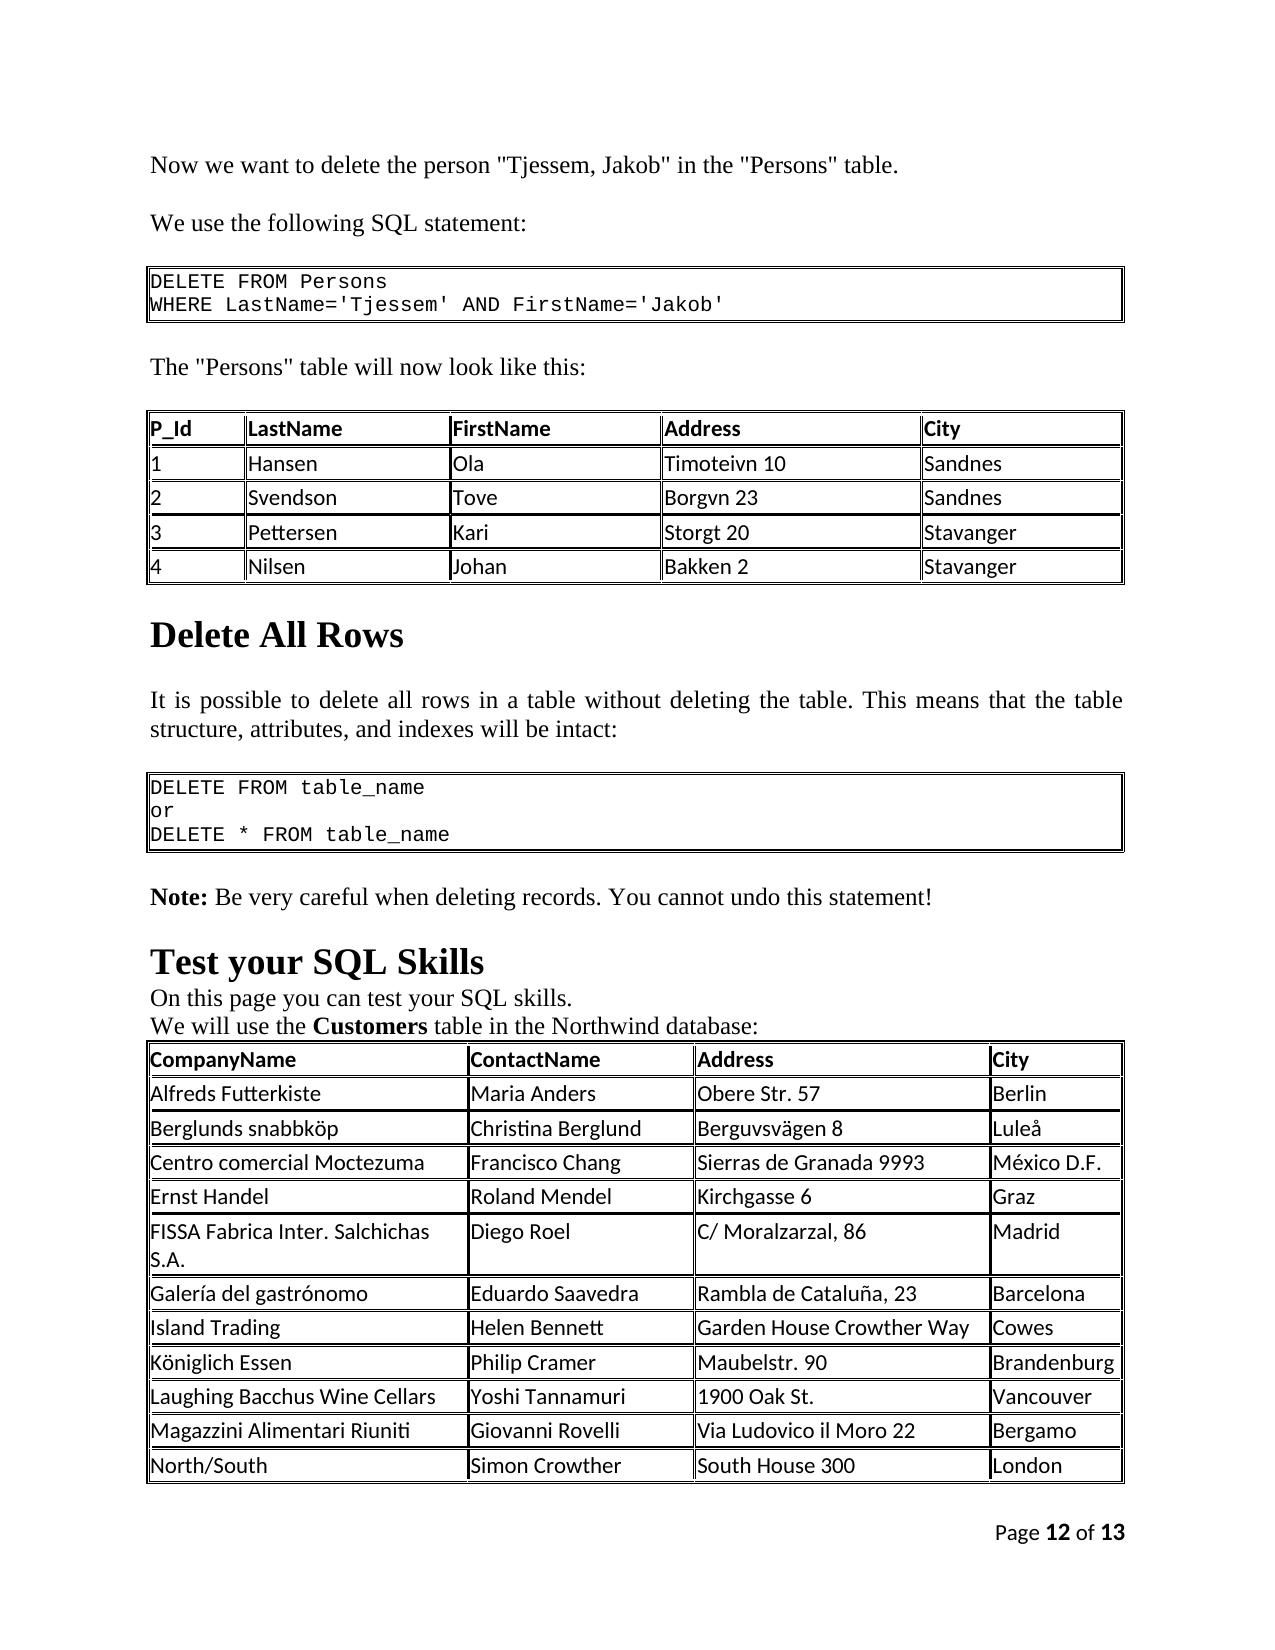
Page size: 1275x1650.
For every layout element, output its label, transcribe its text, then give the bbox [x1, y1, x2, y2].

table_cell Alfreds Futterkiste [150, 1075, 467, 1109]
table_header City [990, 1044, 1121, 1074]
table_cell Luleå [992, 1109, 1121, 1143]
table_header CompanyName [150, 1042, 468, 1074]
table_cell North/South [150, 1446, 468, 1481]
table_cell Cowes [990, 1309, 1123, 1343]
table_cell Vancouver [992, 1378, 1122, 1412]
table_cell Philip Cramer [470, 1347, 693, 1377]
table_cell Diego Roel [470, 1215, 693, 1274]
table_cell Tove [452, 482, 660, 513]
table_cell Pettersen [247, 516, 449, 547]
table_cell Rambla de Cataluña, 23 [696, 1278, 989, 1309]
table_cell FISSA Fabrica Inter. Salchichas S.A. [150, 1212, 467, 1274]
table_cell Maubelstr. 90 [696, 1347, 989, 1377]
text We will use the Customers table in the Northwind database: [150, 1011, 1125, 1040]
text The "Persons" table will now look like this: [150, 352, 1125, 381]
table_cell Obere Str. 57 [696, 1078, 989, 1109]
table_header ContactName [468, 1044, 695, 1074]
table_cell Berlin [992, 1075, 1122, 1109]
table_cell Königlich Essen [150, 1343, 467, 1377]
table_header City [922, 413, 1121, 444]
table_cell Christina Berglund [470, 1112, 693, 1143]
table_cell Barcelona [992, 1274, 1122, 1309]
table_cell London [990, 1446, 1122, 1481]
table_cell Berglunds snabbköp [150, 1109, 467, 1143]
table_cell Island Trading [148, 1309, 468, 1343]
table_cell Sierras de Granada 9993 [696, 1147, 989, 1178]
table_cell Graz [990, 1178, 1123, 1212]
table_cell 1900 Oak St. [696, 1381, 989, 1412]
table_cell Francisco Chang [470, 1147, 693, 1178]
table_cell Maria Anders [470, 1078, 693, 1109]
table_cell Kirchgasse 6 [696, 1181, 989, 1212]
table_cell Stavanger [922, 547, 1122, 582]
table_cell Madrid [992, 1212, 1121, 1274]
table_cell Ernst Handel [148, 1178, 468, 1212]
text Note: Be very careful when deleting records. You cannot undo this statement! [150, 882, 1125, 910]
table_cell 2 [150, 479, 244, 513]
table_header DELETE FROM table_name or DELETE * FROM table_name [150, 775, 1121, 849]
table_cell Sandnes [923, 479, 1122, 513]
table_cell 4 [150, 547, 246, 582]
table_cell Borgvn 23 [663, 482, 920, 513]
table_cell Galería del gastrónomo [150, 1274, 467, 1309]
subtitle Delete All Rows [150, 613, 1125, 656]
table_cell Via Ludovico il Moro 22 [696, 1415, 989, 1446]
table_cell Brandenburg [992, 1343, 1122, 1377]
text It is possible to delete all rows in a table without deleting the table. This means that the table structure, attributes, and indexes will be intact: [150, 685, 1125, 743]
table_cell C/ Moralzarzal, 86 [696, 1215, 989, 1274]
table_cell Bakken 2 [662, 551, 922, 582]
table_header P_Id [150, 413, 246, 444]
table_cell Storgt 20 [663, 516, 920, 547]
table_cell Sandnes [923, 444, 1122, 478]
table_cell Laughing Bacchus Wine Cellars [150, 1378, 467, 1412]
table_header FirstName [450, 413, 662, 444]
table_cell Giovanni Rovelli [470, 1415, 693, 1446]
text On this page you can test your SQL skills. [150, 983, 1125, 1011]
table_cell Magazzini Alimentari Riuniti [148, 1412, 468, 1446]
table_cell Simon Crowther [468, 1450, 695, 1481]
table_cell Svendson [247, 482, 449, 513]
table_cell Roland Mendel [470, 1181, 693, 1212]
text We use the following SQL statement: [150, 208, 1125, 237]
table_header DELETE FROM Persons WHERE LastName='Tjessem' AND FirstName='Jakob' [150, 269, 1121, 319]
table_cell México D.F. [992, 1143, 1122, 1178]
table_header Address [662, 413, 922, 444]
table_header Address [695, 1042, 990, 1074]
table_cell Centro comercial Moctezuma [150, 1143, 467, 1178]
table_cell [695, 1450, 990, 1481]
table_cell Garden House Crowther Way [696, 1312, 989, 1343]
table_cell Bergamo [990, 1412, 1123, 1446]
table_cell Kari [452, 516, 660, 547]
table_cell Stavanger [923, 513, 1123, 547]
table_cell Yoshi Tannamuri [470, 1381, 693, 1412]
table_cell Berguvsvägen 8 [696, 1112, 989, 1143]
table_cell Timoteivn 10 [663, 448, 920, 478]
table_cell 1 [150, 444, 244, 478]
table_cell 3 [148, 513, 244, 547]
table_cell Hansen [247, 448, 449, 478]
table_cell Johan [450, 551, 662, 582]
table_header LastName [246, 413, 450, 444]
table_cell Helen Bennett [470, 1312, 693, 1343]
table_cell Nilsen [246, 551, 450, 582]
text Now we want to delete the person "Tjessem, Jakob" in the "Persons" table. [150, 150, 1125, 179]
subtitle Test your SQL Skills [150, 939, 1125, 983]
table_cell Eduardo Saavedra [470, 1278, 693, 1309]
table_cell Ola [452, 448, 660, 478]
